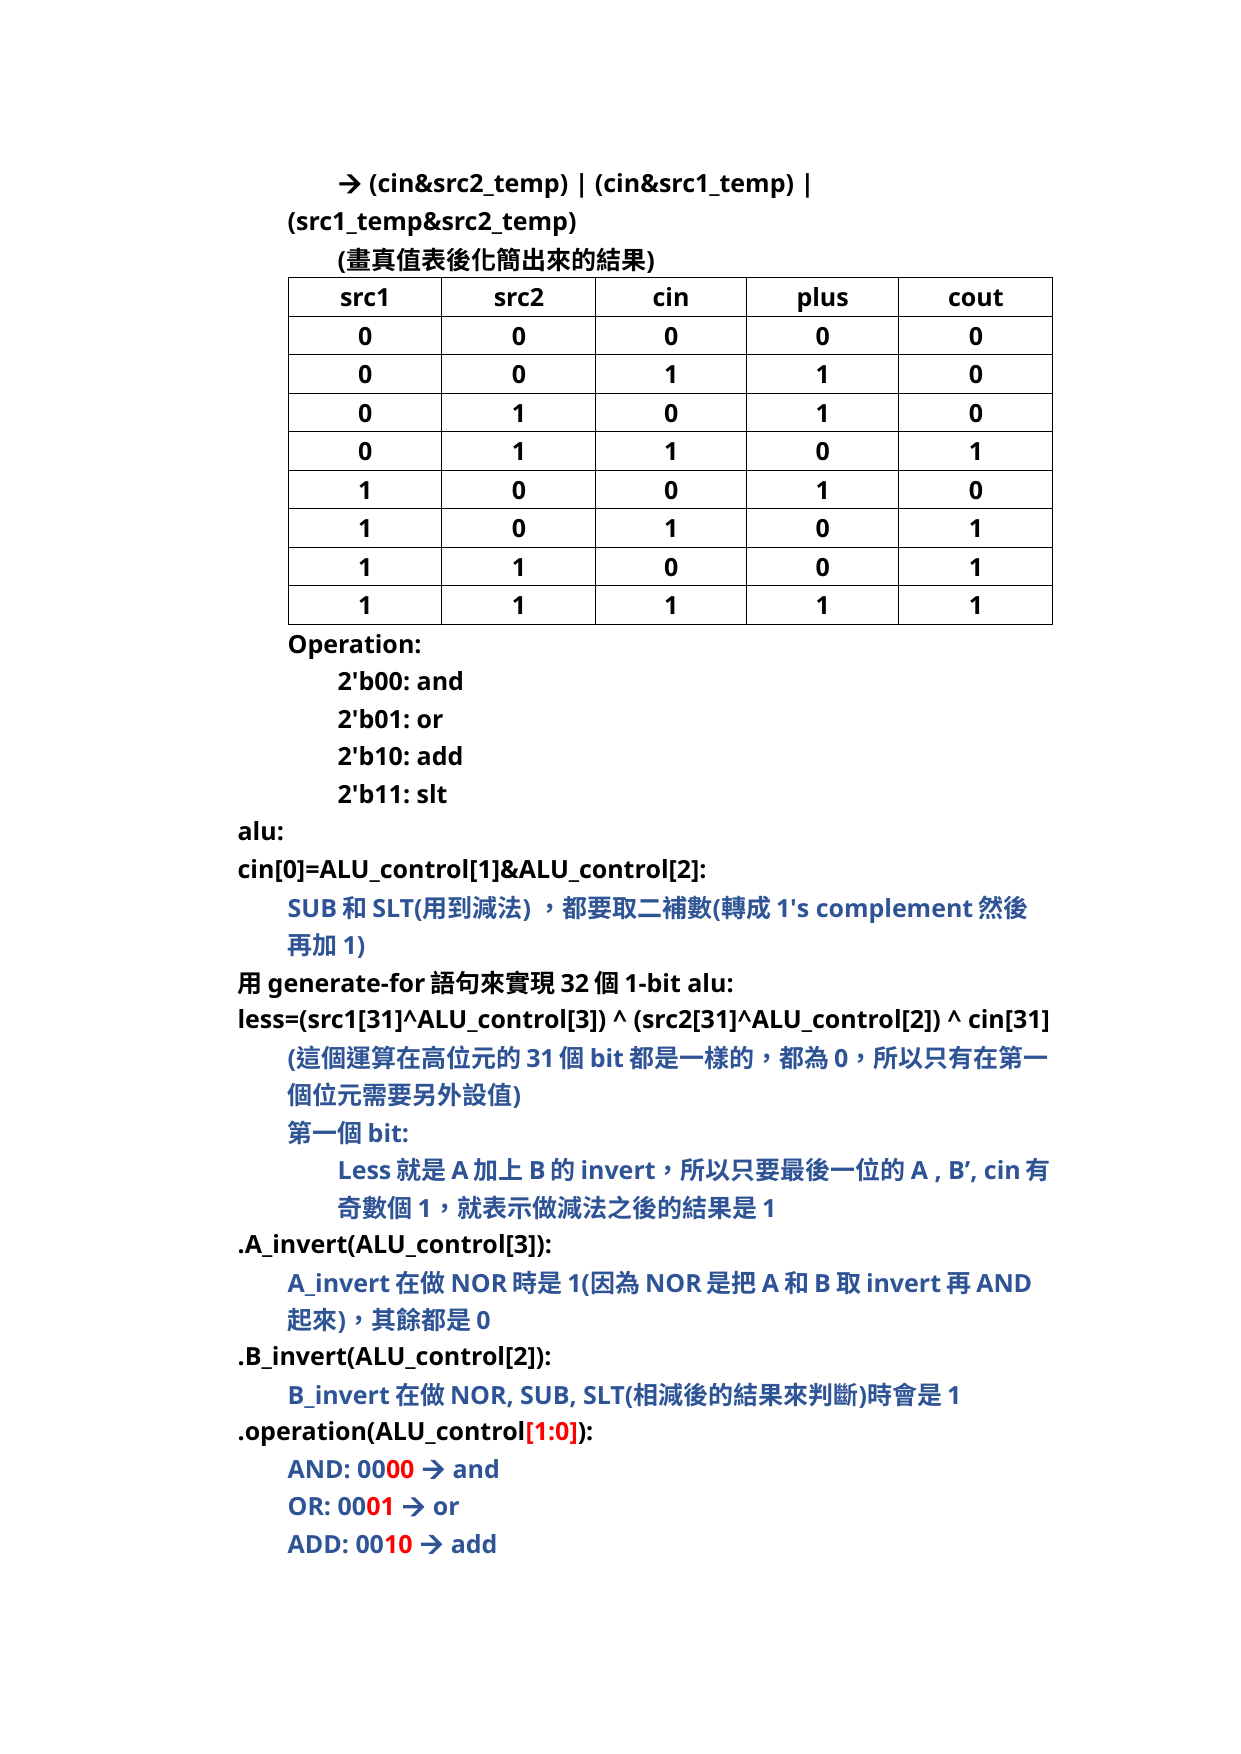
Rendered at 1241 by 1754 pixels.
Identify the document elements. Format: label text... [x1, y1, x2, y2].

text 第一個bit: [287, 1112, 1053, 1150]
table_cell 1 [289, 548, 441, 585]
text B_invert在做NOR, SUB, SLT(相減後的結果來判斷)時會是1 [287, 1375, 1053, 1412]
table_cell 0 [899, 355, 1052, 393]
text cin[0]=ALU_control[1]&ALU_control[2]: [237, 850, 1053, 887]
text OR: 0001 or [187, 1487, 1053, 1525]
table_cell 0 [289, 432, 441, 470]
table_cell 1 [899, 509, 1052, 547]
table_header cout [899, 278, 1052, 316]
text 2'b11: slt [287, 775, 1053, 812]
table_cell 1 [747, 394, 898, 431]
table_cell 0 [747, 432, 898, 470]
text 2'b00: and [287, 662, 1053, 700]
text A_invert在做NOR時是1(因為NOR是把A和B取invert再AND起來)，其餘都是0 [287, 1262, 1053, 1337]
table_cell 1 [442, 432, 595, 470]
table_header plus [747, 278, 898, 316]
table_cell 0 [442, 471, 595, 508]
table_header src2 [442, 278, 595, 316]
table_cell 0 [596, 317, 746, 354]
text .operation(ALU_control[1:0]): [187, 1412, 1053, 1450]
table_cell 0 [747, 317, 898, 354]
text 2'b01: or [287, 700, 1053, 737]
text (畫真值表後化簡出來的結果) [187, 239, 1053, 277]
table_cell 1 [747, 586, 898, 624]
text SUB和SLT(用到減法) ，都要取二補數(轉成1's complement然後再加1) [287, 887, 1053, 962]
table_cell 1 [289, 586, 441, 624]
text AND: 0000 and [187, 1450, 1053, 1487]
text less=(src1[31]^ALU_control[3]) ^ (src2[31]^ALU_control[2]) ^ cin[31] [187, 1000, 1053, 1037]
table_cell 0 [442, 509, 595, 547]
table_cell 0 [899, 471, 1052, 508]
table_cell 1 [289, 471, 441, 508]
table_cell 1 [596, 586, 746, 624]
text 2'b10: add [287, 737, 1053, 775]
table_cell 0 [289, 355, 441, 393]
text alu: [187, 812, 1053, 850]
text .A_invert(ALU_control[3]): [237, 1225, 1053, 1262]
table_cell 0 [596, 548, 746, 585]
table_cell 1 [899, 548, 1052, 585]
table_cell 1 [899, 432, 1052, 470]
table_cell 1 [747, 471, 898, 508]
text ADD: 0010 add [187, 1525, 1053, 1562]
table_cell 1 [442, 394, 595, 431]
table_cell 0 [596, 394, 746, 431]
text .B_invert(ALU_control[2]): [187, 1337, 1053, 1375]
table_header cin [596, 278, 746, 316]
table_cell 1 [596, 355, 746, 393]
table_cell 1 [442, 586, 595, 624]
table_cell 0 [596, 471, 746, 508]
text 用generate-for語句來實現32個1-bit alu: [187, 962, 1053, 1000]
table_cell 0 [899, 394, 1052, 431]
text Less就是A加上B的invert，所以只要最後一位的A , B’, cin有奇數個1，就表示做減法之後的結果是1 [337, 1150, 1053, 1225]
table_cell 1 [899, 586, 1052, 624]
table_cell 0 [442, 317, 595, 354]
table_cell 1 [596, 509, 746, 547]
table_cell 1 [442, 548, 595, 585]
table_header src1 [289, 278, 441, 316]
text (cin&src2_temp) | (cin&src1_temp) | (src1_temp&src2_temp) [287, 164, 1053, 239]
table_cell 0 [289, 317, 441, 354]
text (這個運算在高位元的31個bit都是一樣的，都為0，所以只有在第一個位元需要另外設值) [287, 1037, 1053, 1112]
table_cell 0 [289, 394, 441, 431]
table_cell 0 [747, 509, 898, 547]
table_cell 1 [289, 509, 441, 547]
table_cell 0 [899, 317, 1052, 354]
table_cell 0 [747, 548, 898, 585]
text Operation: [237, 625, 1053, 662]
table_cell 1 [747, 355, 898, 393]
table_cell 0 [442, 355, 595, 393]
table_cell 1 [596, 432, 746, 470]
